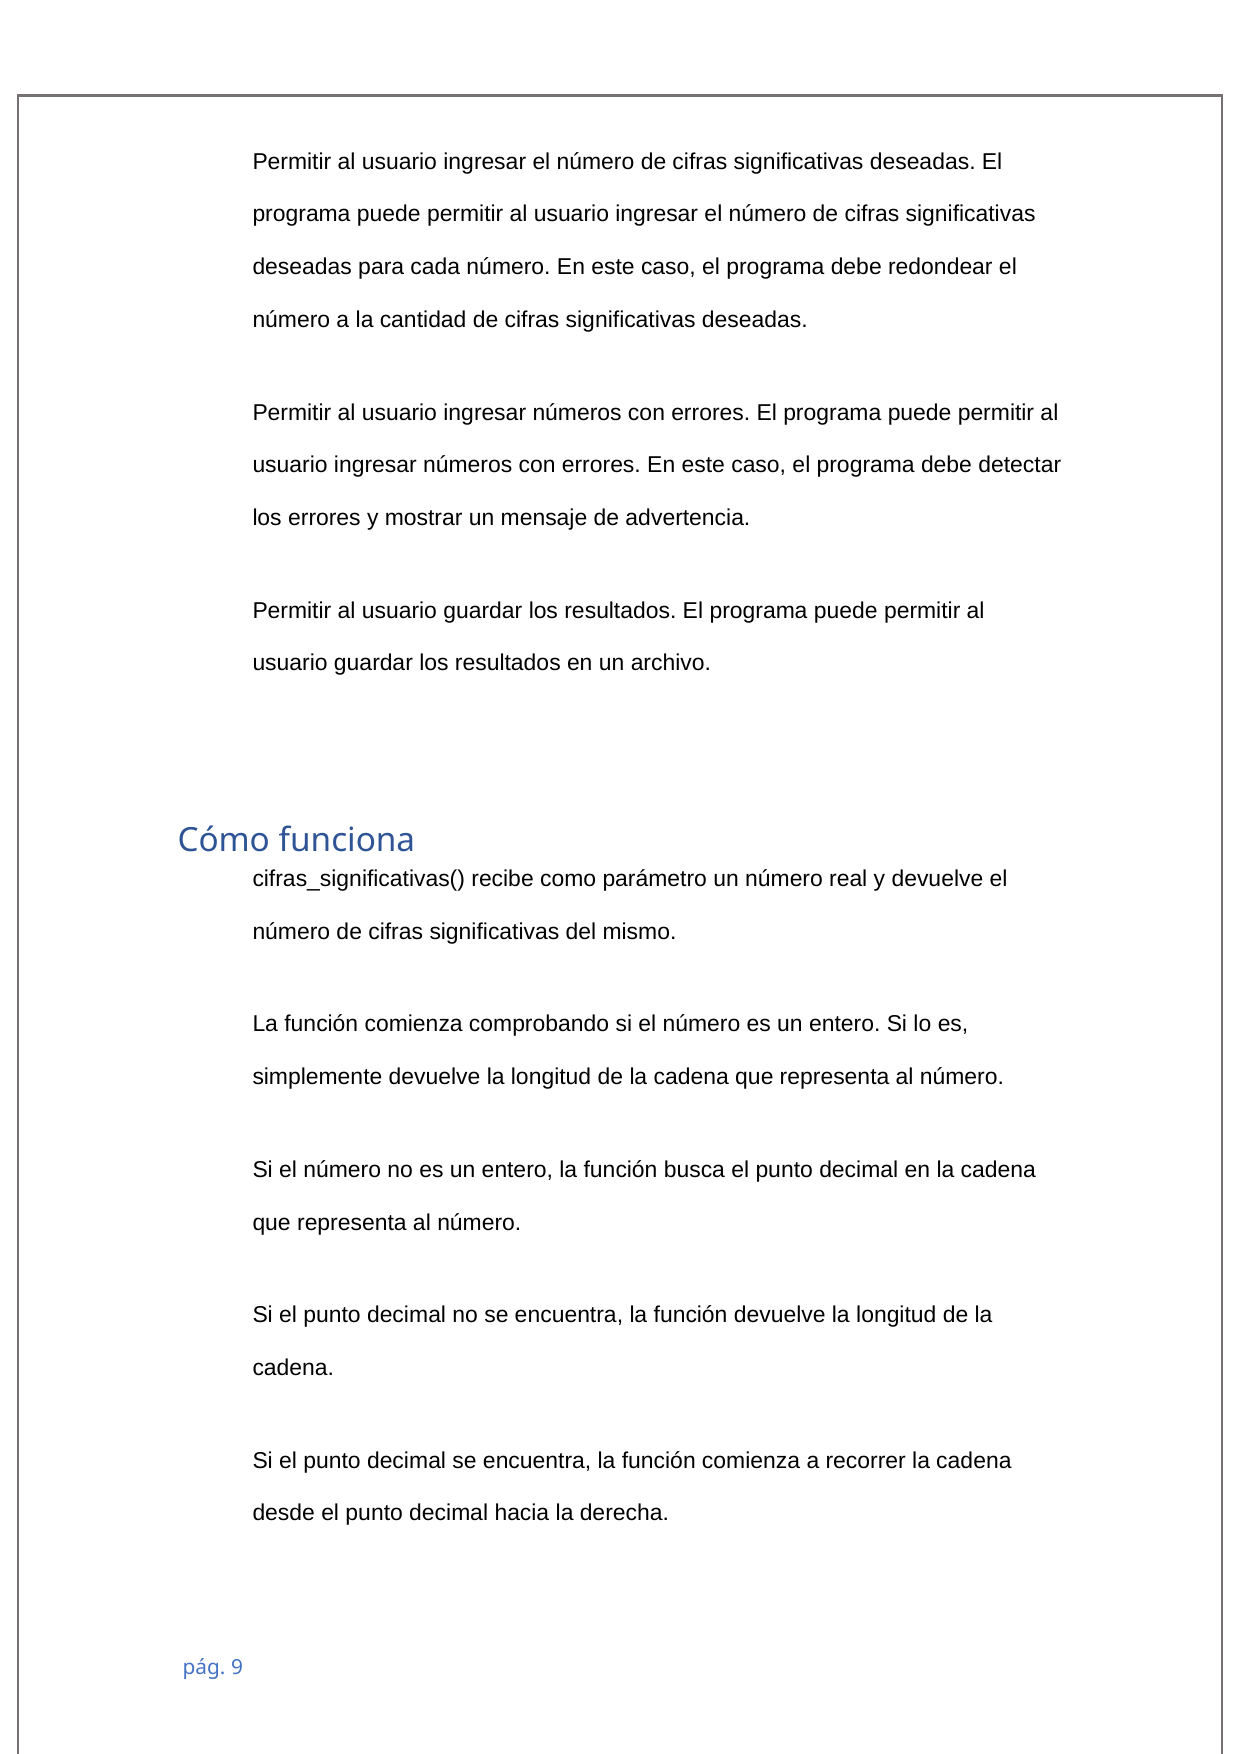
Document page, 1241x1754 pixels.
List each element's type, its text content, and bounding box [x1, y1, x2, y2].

text Si el número no es un entero, la función busca el punto decimal en la cadena que representa al número. [252, 1156, 1063, 1235]
text Permitir al usuario guardar los resultados. El programa puede permitir al usuario guardar los resultados en un archivo. [252, 597, 1063, 676]
text cifras_significativas() recibe como parámetro un número real y devuelve el número de cifras significativas del mismo. [252, 865, 1063, 944]
text Si el punto decimal no se encuentra, la función devuelve la longitud de la cadena. [252, 1301, 1063, 1380]
text Permitir al usuario ingresar números con errores. El programa puede permitir al usuario ingresar números con errores. En este caso, el programa debe detectar los errores y mostrar un mensaje de advertencia. [252, 398, 1063, 530]
subtitle Cómo funciona [177, 816, 1063, 861]
text Permitir al usuario ingresar el número de cifras significativas deseadas. El programa puede permitir al usuario ingresar el número de cifras significativas deseadas para cada número. En este caso, el programa debe redondear el número a la cantidad de cifras significativas deseadas. [252, 148, 1063, 332]
text Si el punto decimal se encuentra, la función comienza a recorrer la cadena desde el punto decimal hacia la derecha. [252, 1447, 1063, 1526]
text La función comienza comprobando si el número es un entero. Si lo es, simplemente devuelve la longitud de la cadena que representa al número. [252, 1010, 1063, 1089]
